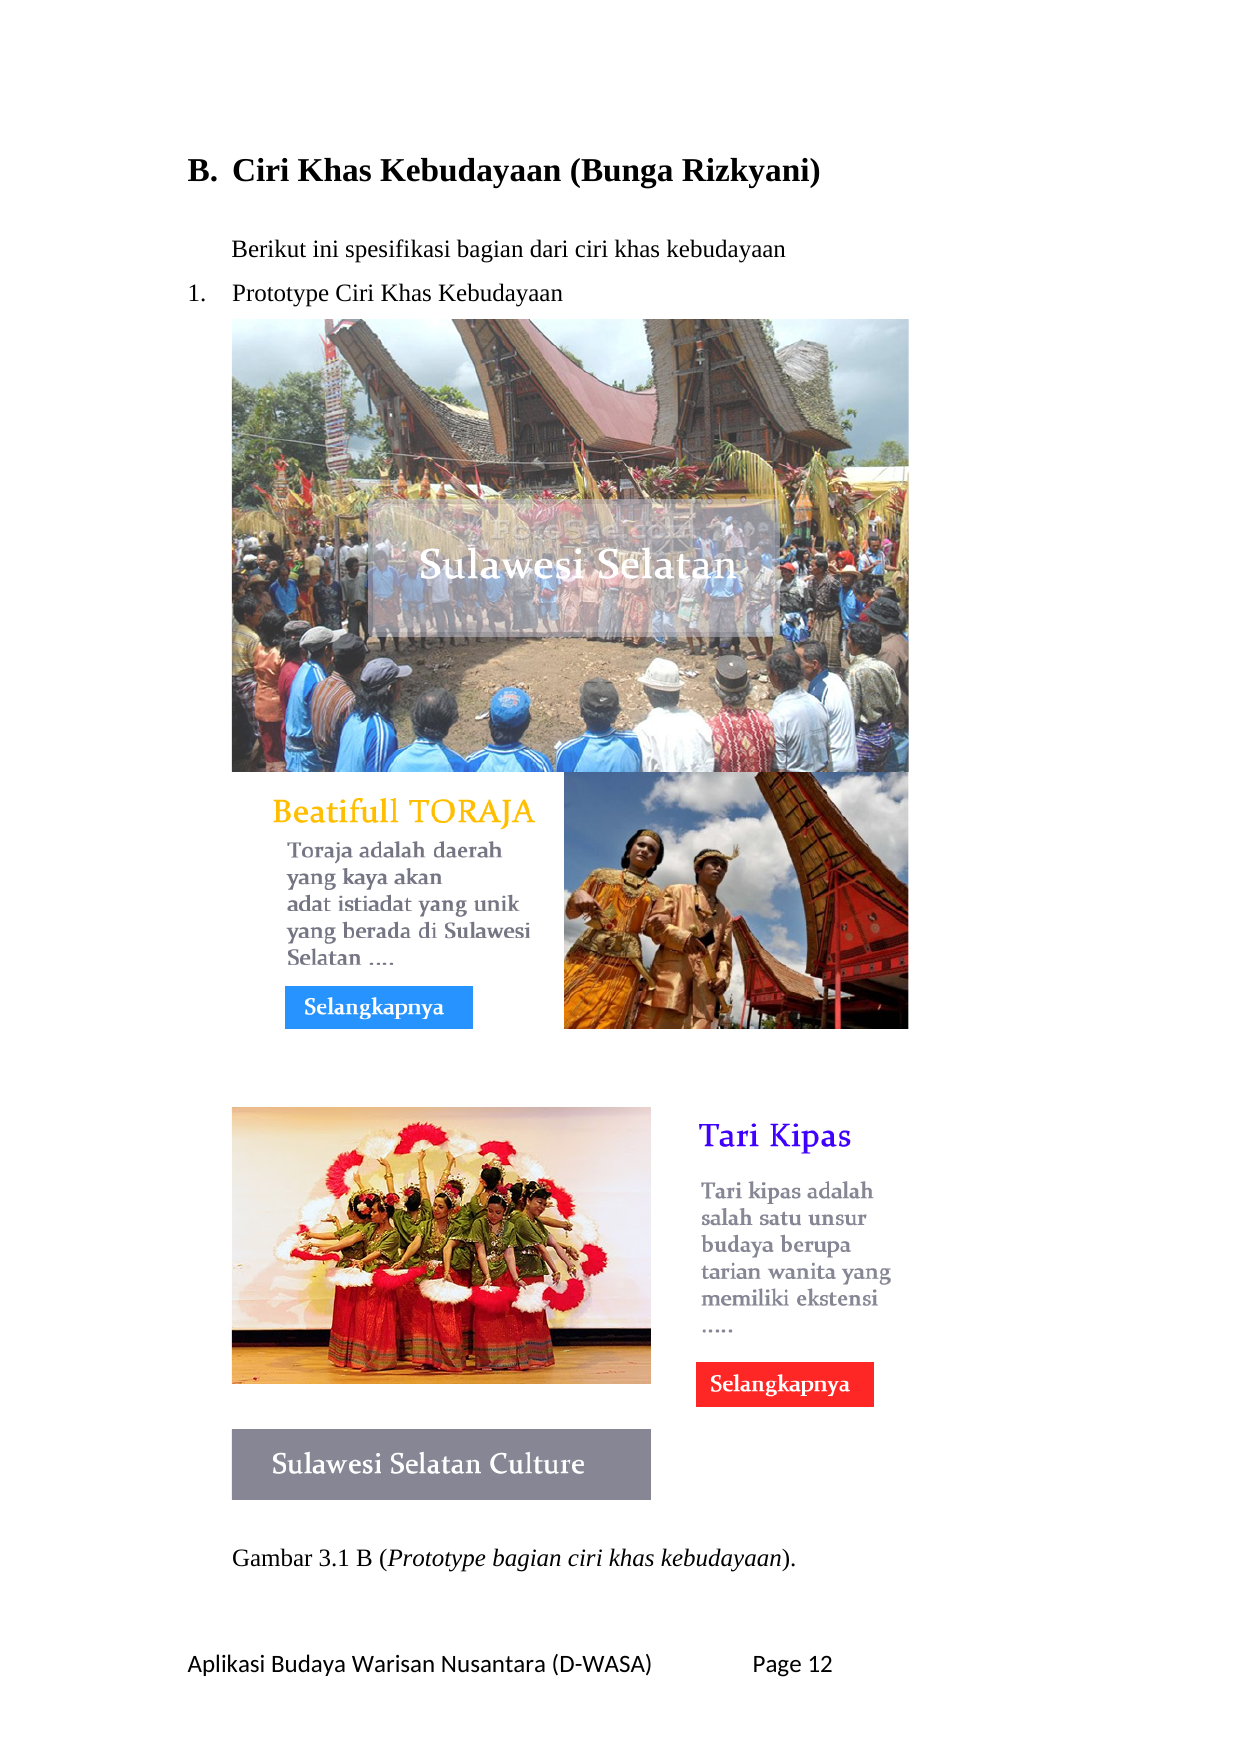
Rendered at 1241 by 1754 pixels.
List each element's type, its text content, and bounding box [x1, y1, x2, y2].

picture [231, 319, 909, 1529]
list Berikut ini spesifikasi bagian dari ciri khas kebudayaan [187, 234, 1053, 263]
subtitle Ciri Khas Kebudayaan (Bunga Rizkyani) [187, 150, 1053, 188]
